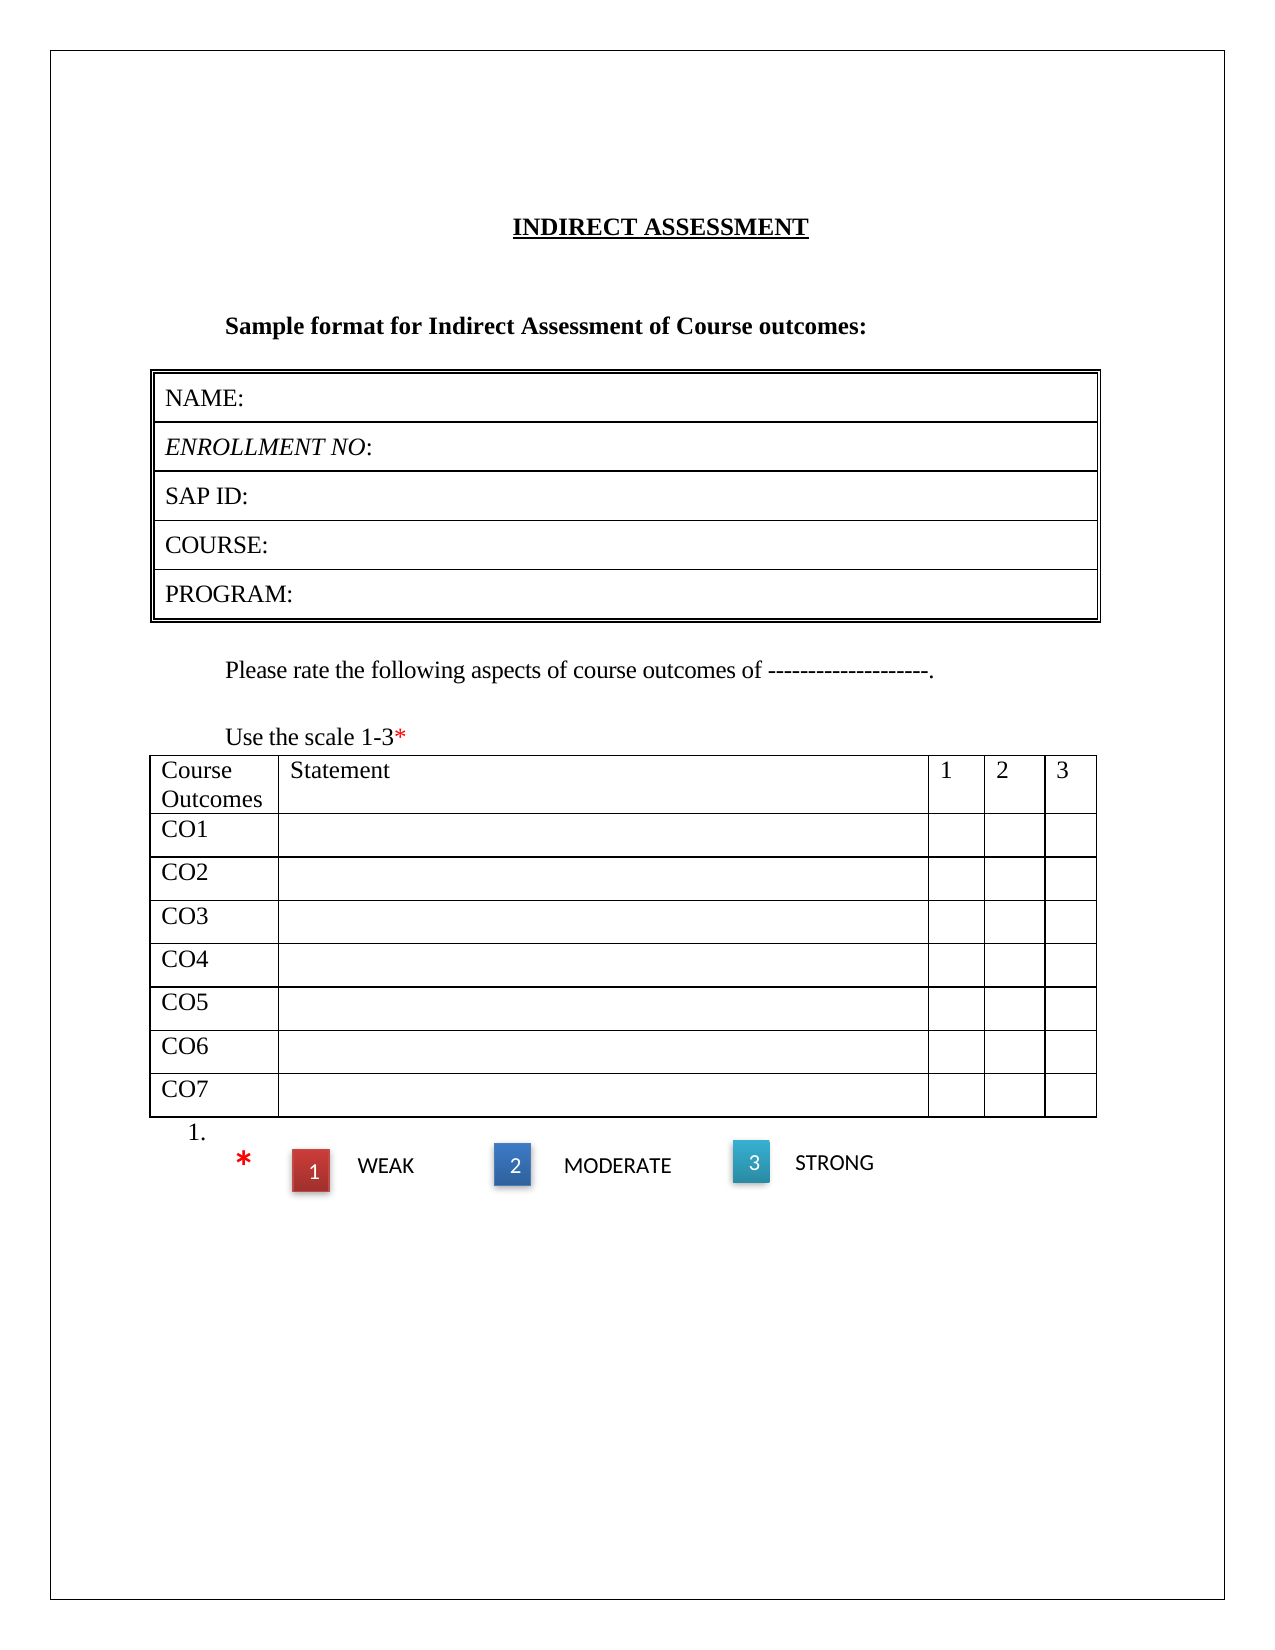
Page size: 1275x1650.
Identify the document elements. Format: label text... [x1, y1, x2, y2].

table_header NAME: [155, 374, 1097, 421]
table_header Statement [279, 756, 928, 813]
table_cell [929, 988, 984, 1030]
list Please rate the following aspects of course outcomes of --------------------. [225, 656, 1097, 684]
table_cell [279, 858, 928, 900]
table_cell [1046, 988, 1096, 1030]
table_cell [279, 1031, 928, 1073]
table_cell [929, 901, 984, 943]
table_cell CO6 [151, 1031, 278, 1073]
table_header 3 [1046, 756, 1096, 813]
table_cell [985, 858, 1044, 900]
table_cell [1046, 944, 1096, 986]
table_cell [279, 944, 928, 986]
table_cell [929, 944, 984, 986]
list Use the scale 1-3* [225, 722, 1097, 750]
table_cell [929, 1031, 984, 1073]
table_cell [279, 988, 928, 1030]
table_cell CO7 [151, 1074, 278, 1116]
table_cell CO1 [151, 814, 278, 856]
table_cell CO4 [151, 944, 278, 986]
table_cell [1046, 901, 1096, 943]
table_cell [1046, 1074, 1096, 1116]
table_cell [279, 901, 928, 943]
table_header 1 [929, 756, 984, 813]
table_cell ENROLLMENT NO: [155, 423, 1097, 470]
table_cell [985, 901, 1044, 943]
table_cell [1046, 814, 1096, 856]
table_cell [1046, 1031, 1096, 1073]
table_cell SAP ID: [155, 472, 1097, 519]
table_cell [985, 1074, 1044, 1116]
list INDIRECT ASSESSMENT [225, 212, 1097, 241]
table_cell PROGRAM: [155, 570, 1097, 618]
table_cell [985, 944, 1044, 986]
table_cell CO3 [151, 901, 278, 943]
table_cell [985, 814, 1044, 856]
table_cell [279, 1074, 928, 1116]
table_cell [929, 814, 984, 856]
table_cell CO2 [151, 858, 278, 900]
table_cell [929, 858, 984, 900]
list Sample format for Indirect Assessment of Course outcomes: [225, 311, 1097, 340]
table_header Course Outcomes [151, 756, 278, 813]
table_cell [1046, 858, 1096, 900]
table_cell COURSE: [155, 521, 1097, 569]
table_cell [279, 814, 928, 856]
table_cell [929, 1074, 984, 1116]
table_cell [985, 1031, 1044, 1073]
table_header 2 [985, 756, 1044, 813]
table_cell CO5 [151, 988, 278, 1030]
table_cell [985, 988, 1044, 1030]
